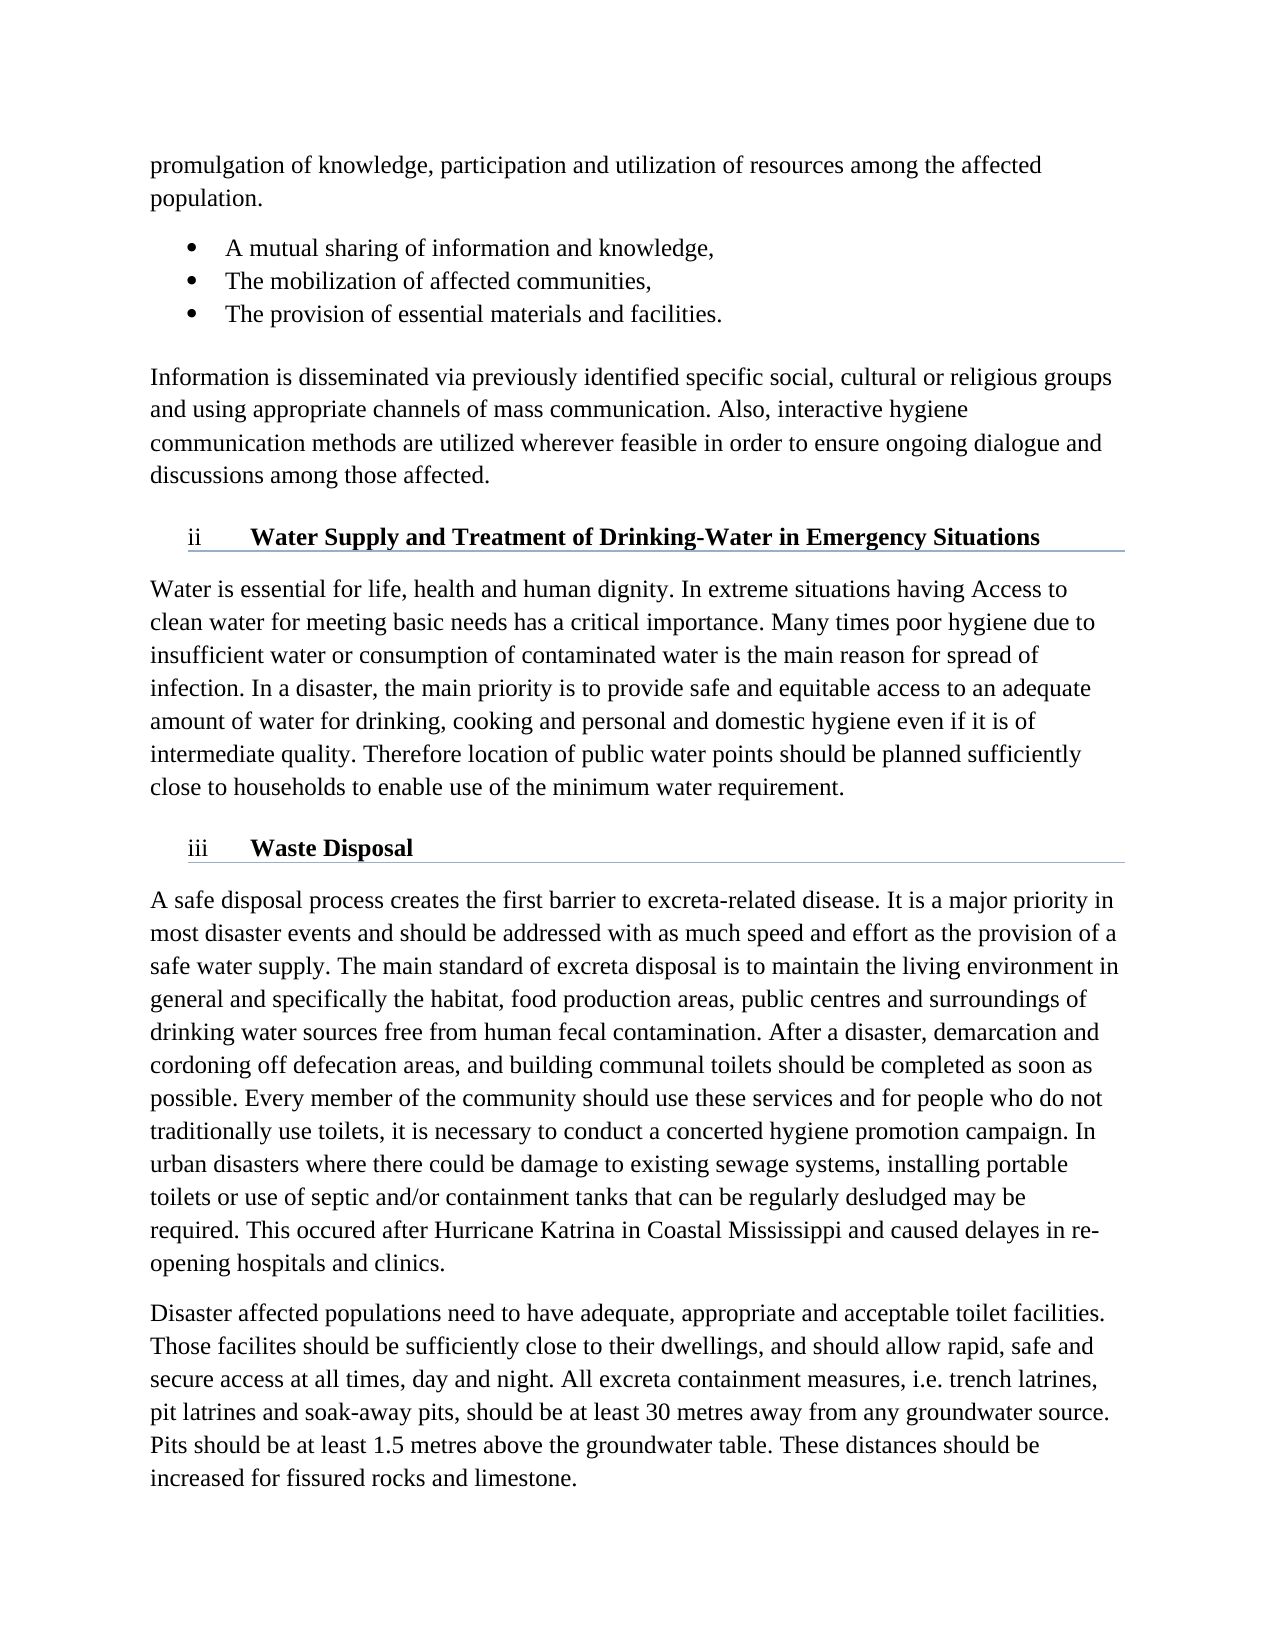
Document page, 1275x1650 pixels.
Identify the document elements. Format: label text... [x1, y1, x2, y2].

text Water is essential for life, health and human dignity. In extreme situations having Access to clean water for meeting basic needs has a critical importance. Many times poor hygiene due to insufficient water or consumption of contaminated water is the main reason for spread of infection. In a disaster, the main priority is to provide safe and equitable access to an adequate amount of water for drinking, cooking and personal and domestic hygiene even if it is of intermediate quality. Therefore location of public water points should be planned sufficiently close to households to enable use of the minimum water requirement. [150, 574, 1125, 801]
list Water Supply and Treatment of Drinking-Water in Emergency Situations [187, 522, 1125, 552]
text Information is disseminated via previously identified specific social, cultural or religious groups and using appropriate channels of mass communication. Also, interactive hygiene communication methods are utilized wherever feasible in order to ensure ongoing dialogue and discussions among those affected. [150, 362, 1125, 489]
list Waste Disposal [187, 833, 1125, 863]
list The provision of essential materials and facilities. [187, 299, 1125, 328]
text A safe disposal process creates the first barrier to excreta-related disease. It is a major priority in most disaster events and should be addressed with as much speed and effort as the provision of a safe water supply. The main standard of excreta disposal is to maintain the living environment in general and specifically the habitat, food production areas, public centres and surroundings of drinking water sources free from human fecal contamination. After a disaster, demarcation and cordoning off defecation areas, and building communal toilets should be completed as soon as possible. Every member of the community should use these services and for people who do not traditionally use toilets, it is necessary to conduct a concerted hygiene promotion campaign. In urban disasters where there could be damage to existing sewage systems, installing portable toilets or use of septic and/or containment tanks that can be regularly desludged may be required. This occured after Hurricane Katrina in Coastal Mississippi and caused delayes in re-opening hospitals and clinics. [150, 885, 1125, 1277]
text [150, 150, 1125, 212]
list The mobilization of affected communities, [187, 266, 1125, 295]
text Disaster affected populations need to have adequate, appropriate and acceptable toilet facilities. Those facilites should be sufficiently close to their dwellings, and should allow rapid, safe and secure access at all times, day and night. All excreta containment measures, i.e. trench latrines, pit latrines and soak-away pits, should be at least 30 metres away from any groundwater source. Pits should be at least 1.5 metres above the groundwater table. These distances should be increased for fissured rocks and limestone. [150, 1298, 1125, 1492]
list A mutual sharing of information and knowledge, [187, 233, 1125, 262]
